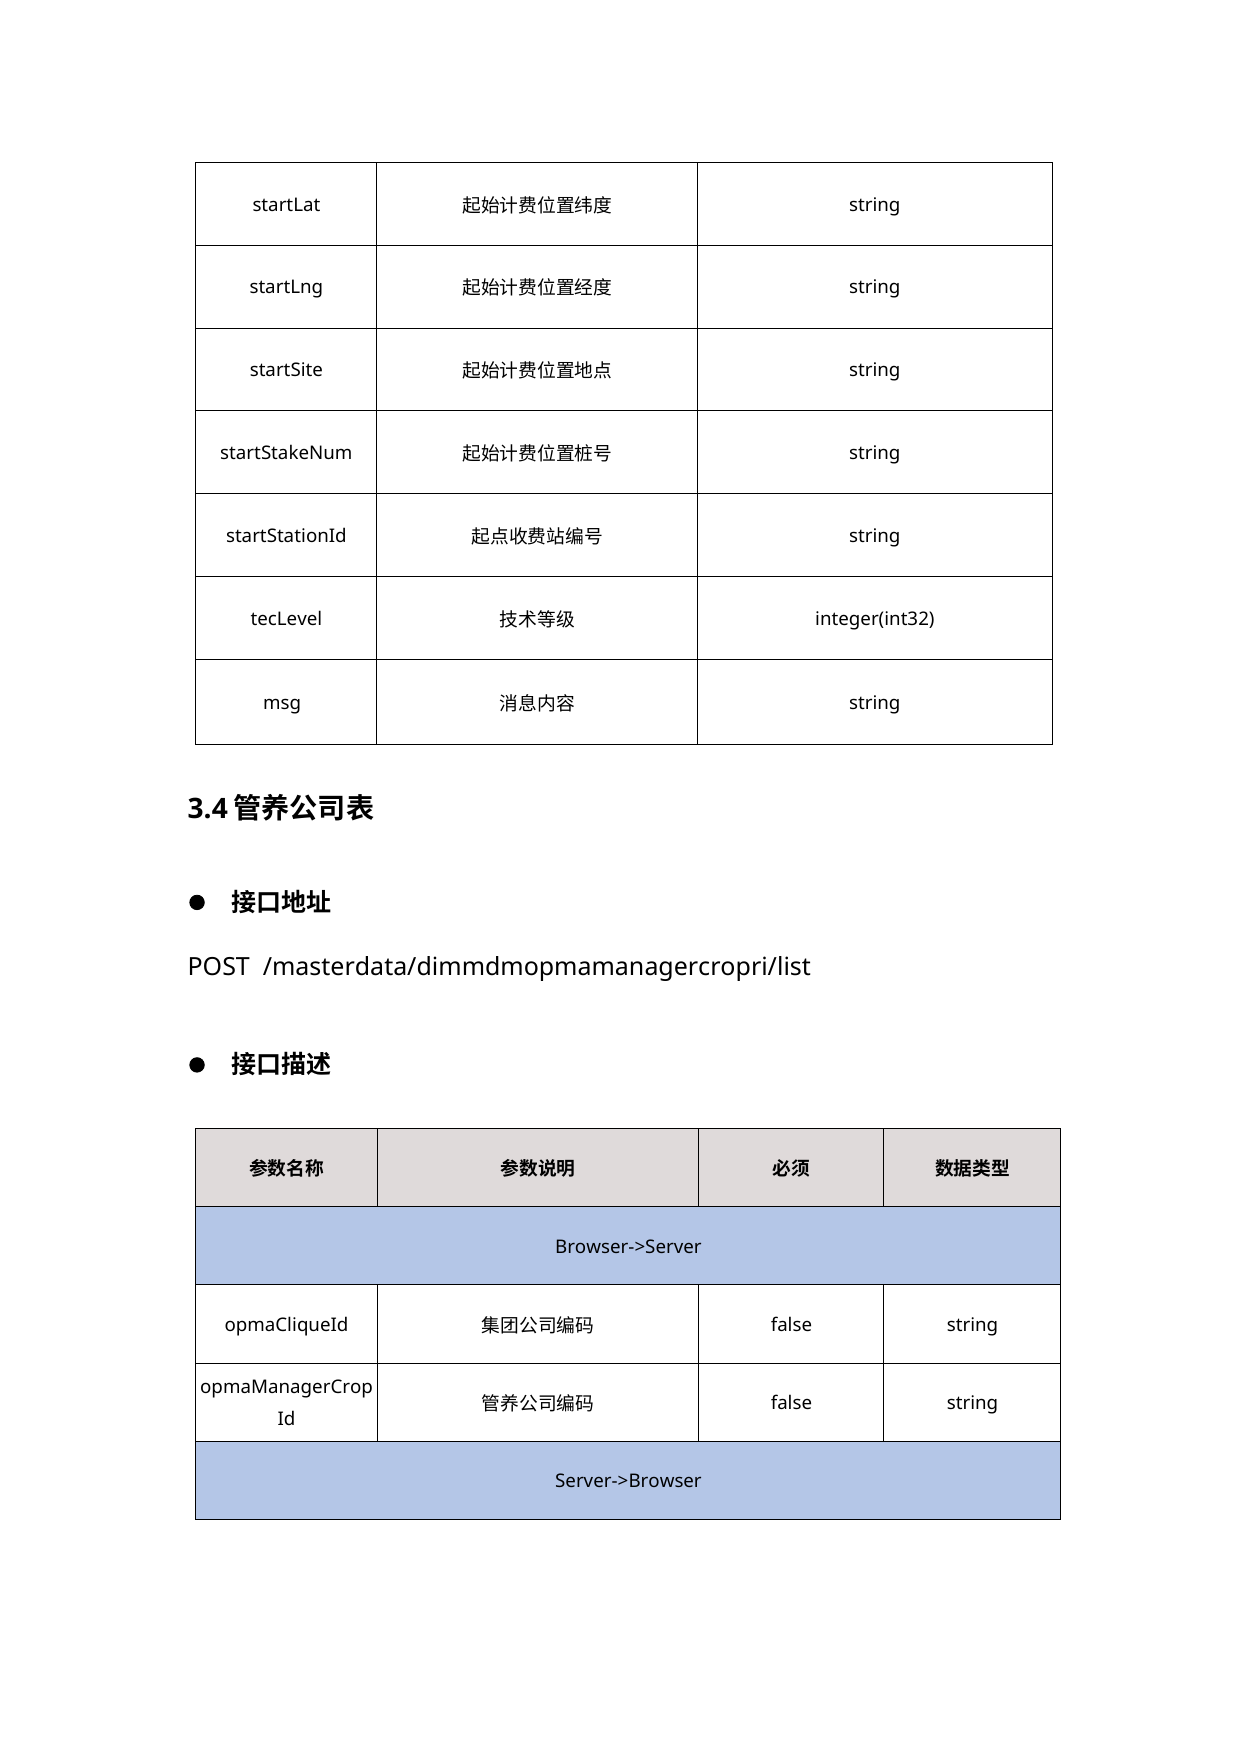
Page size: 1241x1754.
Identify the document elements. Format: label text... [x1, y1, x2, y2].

table_cell startLat [196, 163, 376, 245]
list 接口地址 [187, 868, 1053, 933]
table_cell 起始计费位置桩号 [377, 411, 697, 493]
table_cell startStationId [196, 494, 376, 576]
table_cell string [698, 163, 1052, 245]
table_header 必须 [699, 1129, 883, 1206]
table_cell 起始计费位置经度 [377, 246, 697, 328]
table_header 参数说明 [378, 1129, 698, 1206]
table_cell 起始计费位置纬度 [377, 163, 697, 245]
table_cell tecLevel [196, 577, 376, 659]
table_cell startStakeNum [196, 411, 376, 493]
table_cell 消息内容 [377, 660, 697, 744]
table_cell msg [196, 660, 376, 744]
table_cell false [699, 1285, 883, 1362]
table_cell false [699, 1364, 883, 1441]
table_cell opmaManagerCropId [196, 1364, 377, 1441]
table_header 参数名称 [196, 1129, 377, 1206]
table_cell startLng [196, 246, 376, 328]
table_cell Browser->Server [196, 1207, 1060, 1284]
table_cell string [698, 660, 1052, 744]
table_cell string [698, 411, 1052, 493]
table_cell Server->Browser [196, 1442, 1060, 1519]
table_cell integer(int32) [698, 577, 1052, 659]
table_cell 管养公司编码 [378, 1364, 698, 1441]
subtitle 3.4管养公司表 [187, 774, 1053, 839]
table_cell string [698, 246, 1052, 328]
text POST /masterdata/dimmdmopmamanagercropri/list [187, 933, 1053, 998]
table_cell startSite [196, 329, 376, 410]
table_cell 起始计费位置地点 [377, 329, 697, 410]
table_cell opmaCliqueId [196, 1285, 377, 1362]
table_header 数据类型 [884, 1129, 1060, 1206]
table_cell 起点收费站编号 [377, 494, 697, 576]
list 接口描述 [187, 1031, 1053, 1096]
table_cell string [884, 1285, 1060, 1362]
table_cell 技术等级 [377, 577, 697, 659]
table_cell string [698, 494, 1052, 576]
table_cell 集团公司编码 [378, 1285, 698, 1362]
table_cell string [884, 1364, 1060, 1441]
table_cell string [698, 329, 1052, 410]
